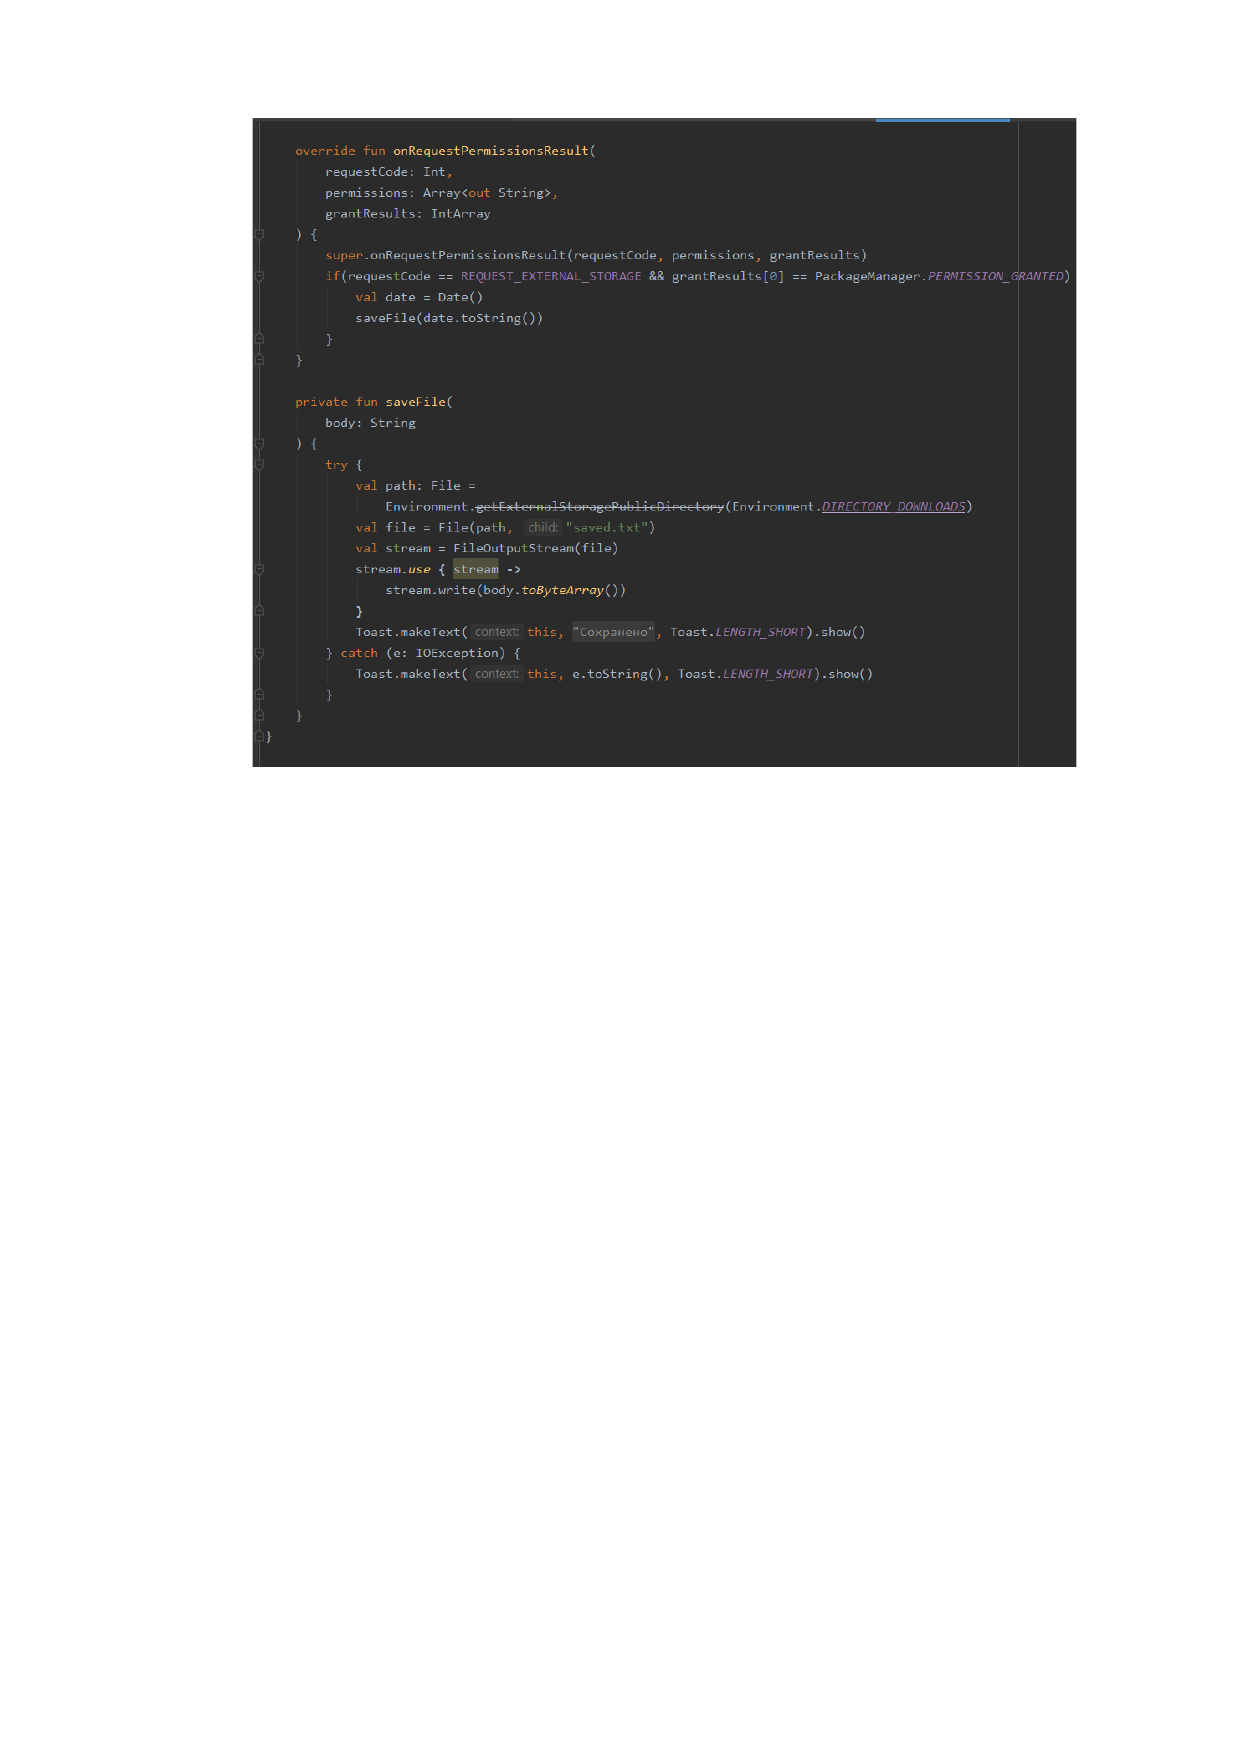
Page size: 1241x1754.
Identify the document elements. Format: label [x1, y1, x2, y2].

picture [252, 118, 1077, 767]
